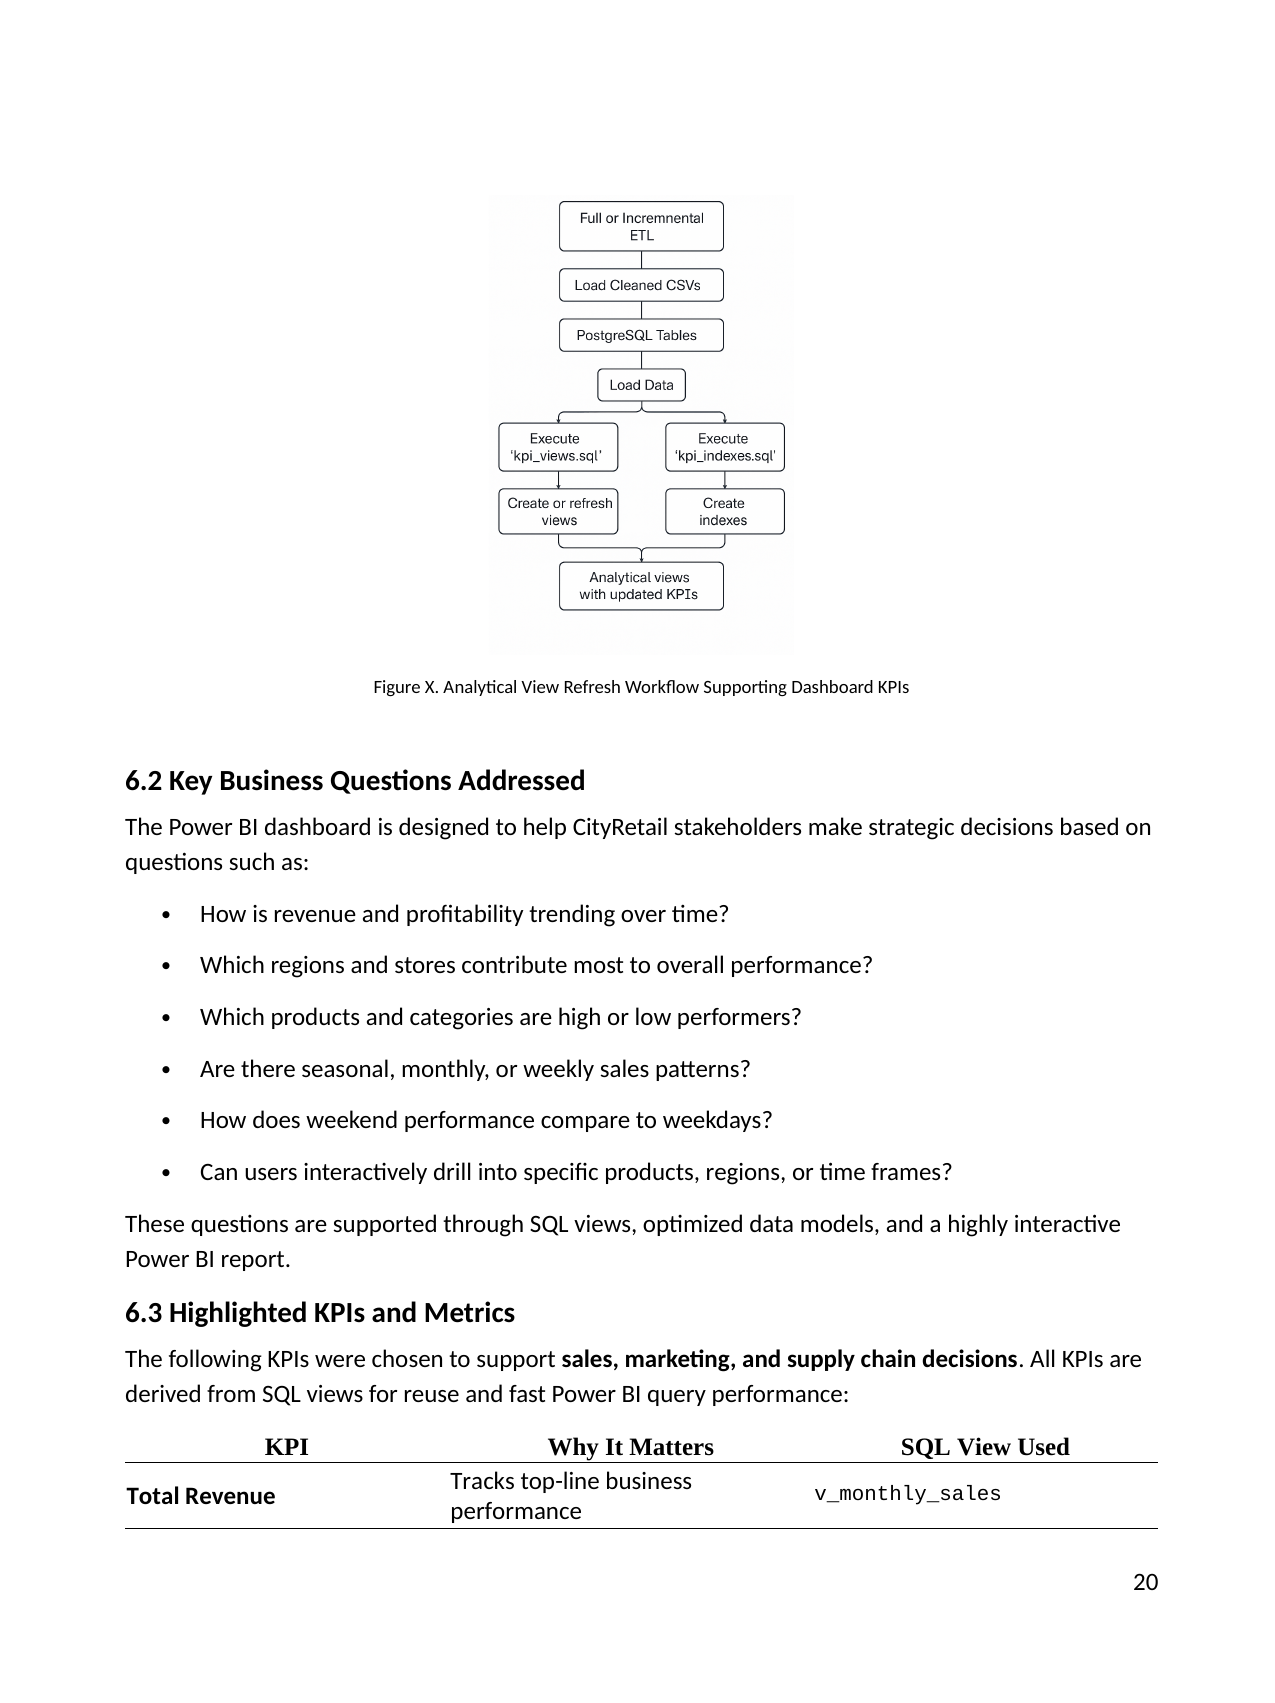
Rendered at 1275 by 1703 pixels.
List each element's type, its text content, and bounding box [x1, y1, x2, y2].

text Figure X. Analytical View Refresh Workflow Supporting Dashboard KPIs [125, 676, 1158, 699]
list Which products and categories are high or low performers? [162, 1001, 1158, 1032]
list Can users interactively drill into specific products, regions, or time frames? [162, 1156, 1158, 1187]
list Are there seasonal, monthly, or weekly sales patterns? [162, 1053, 1158, 1083]
subtitle 6.2 Key Business Questions Addressed [125, 762, 1158, 797]
table_cell Total Revenue [125, 1463, 449, 1527]
table_header KPI [125, 1430, 449, 1462]
table_header SQL View Used [813, 1430, 1158, 1462]
list Which regions and stores contribute most to overall performance? [162, 949, 1158, 980]
text The Power BI dashboard is designed to help CityRetail stakeholders make strategic decisions based on questions such as: [125, 811, 1158, 877]
text These questions are supported through SQL views, optimized data models, and a highly interactive Power BI report. [125, 1208, 1158, 1273]
picture [488, 195, 795, 655]
table_header Why It Matters [449, 1430, 813, 1462]
subtitle 6.3 Highlighted KPIs and Metrics [125, 1294, 1158, 1330]
table_cell Tracks top-line business performance [449, 1463, 813, 1527]
list How is revenue and profitability trending over time? [162, 898, 1158, 928]
text The following KPIs were chosen to support sales, marketing, and supply chain decisions. All KPIs are derived from SQL views for reuse and fast Power BI query performance: [125, 1344, 1158, 1409]
list How does weekend performance compare to weekdays? [162, 1104, 1158, 1135]
table_cell v_monthly_sales [813, 1463, 1158, 1527]
